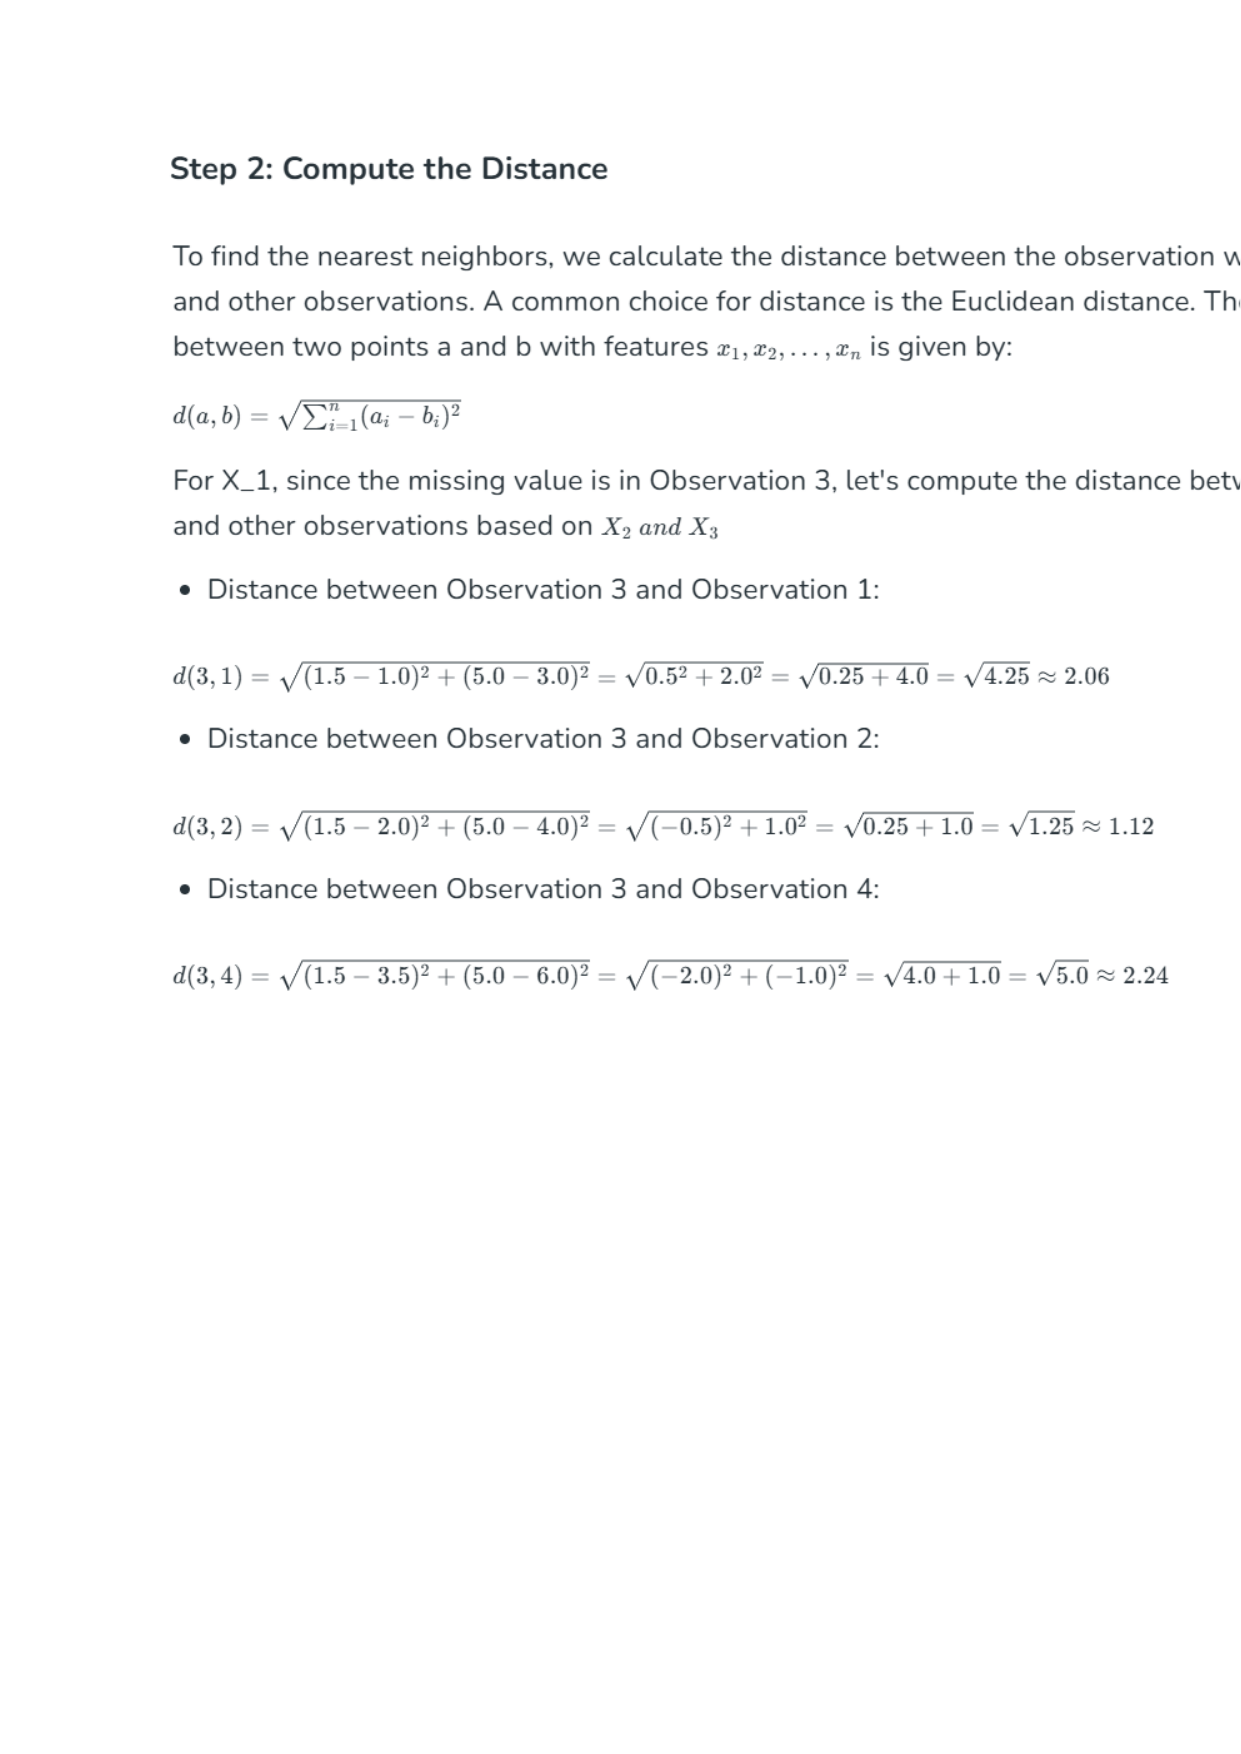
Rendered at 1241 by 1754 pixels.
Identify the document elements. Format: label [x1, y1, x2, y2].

picture [150, 150, 1241, 1011]
